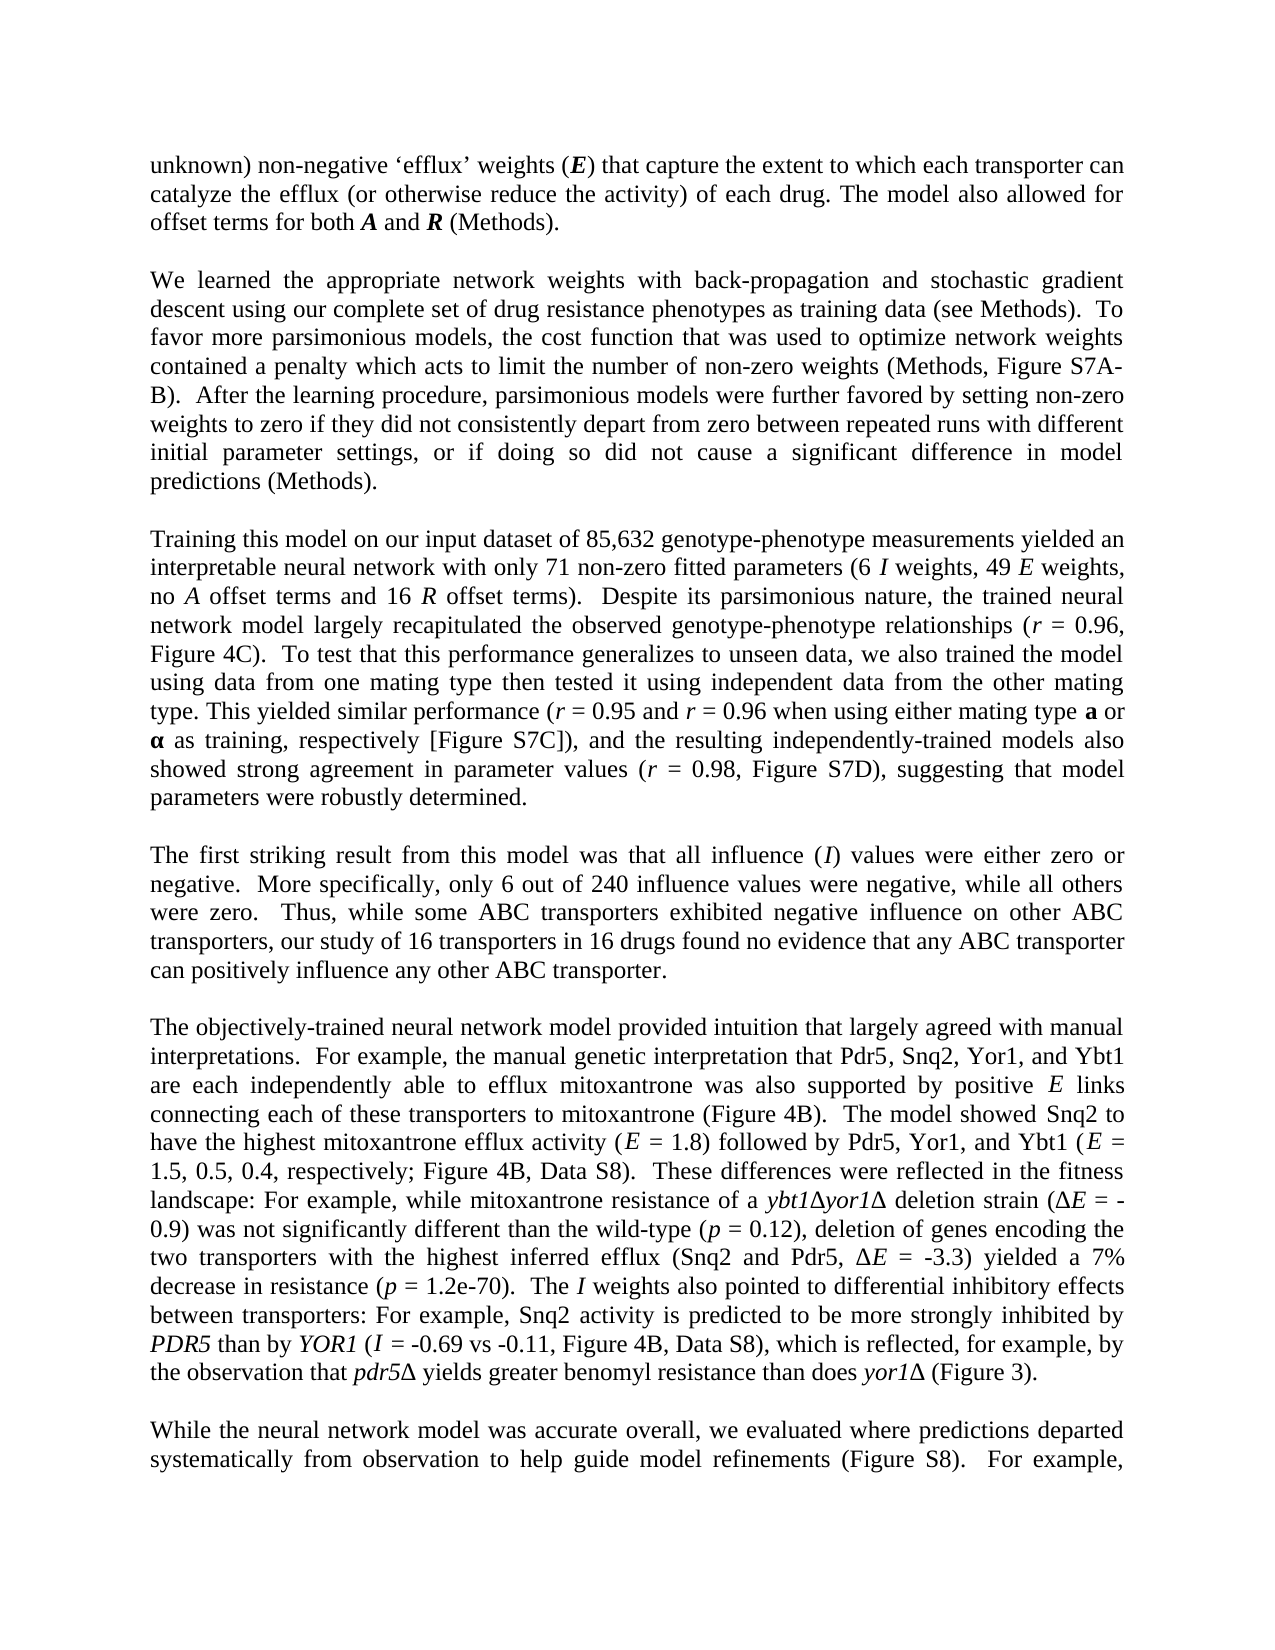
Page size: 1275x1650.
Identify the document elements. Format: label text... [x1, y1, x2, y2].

text Training this model on our input dataset of 85,632 genotype-phenotype measurements yielded an interpretable neural network with only 71 non-zero fitted parameters (6 I weights, 49 E weights, no A offset terms and 16 R offset terms). Despite its parsimonious nature, the trained neural network model largely recapitulated the observed genotype-phenotype relationships (r = 0.96, Figure 4C). To test that this performance generalizes to unseen data, we also trained the model using data from one mating type then tested it using independent data from the other mating type. This yielded similar performance (r = 0.95 and r = 0.96 when using either mating type a or α as training, respectively [Figure S7C]), and the resulting independently-trained models also showed strong agreement in parameter values (r = 0.98, Figure S7D), suggesting that model parameters were robustly determined. [150, 524, 1125, 811]
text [150, 150, 1125, 236]
text We learned the appropriate network weights with back-propagation and stochastic gradient descent using our complete set of drug resistance phenotypes as training data (see Methods). To favor more parsimonious models, the cost function that was used to optimize network weights contained a penalty which acts to limit the number of non-zero weights (Methods, Figure S7A-B). After the learning procedure, parsimonious models were further favored by setting non-zero weights to zero if they did not consistently depart from zero between repeated runs with different initial parameter settings, or if doing so did not cause a significant difference in model predictions (Methods). [150, 265, 1125, 495]
text The objectively-trained neural network model provided intuition that largely agreed with manual interpretations. For example, the manual genetic interpretation that Pdr5, Snq2, Yor1, and Ybt1 are each independently able to efflux mitoxantrone was also supported by positive links connecting each of these transporters to mitoxantrone (Figure 4B). The model showed Snq2 to have the highest mitoxantrone efflux activity ( = 1.8) followed by Pdr5, Yor1, and Ybt1 ( = 1.5, 0.5, 0.4, respectively; Figure 4B, Data S8). These differences were reflected in the fitness landscape: For example, while mitoxantrone resistance of a ybt1∆yor1∆ deletion strain (∆E = -0.9) was not significantly different than the wild-type (p = 0.12), deletion of genes encoding the two transporters with the highest inferred efflux (Snq2 and Pdr5, ∆E = -3.3) yielded a 7% decrease in resistance (p = 1.2e-70). The I weights also pointed to differential inhibitory effects between transporters: For example, Snq2 activity is predicted to be more strongly inhibited by PDR5 than by YOR1 ( = -0.69 vs -0.11, Figure 4B, Data S8), which is reflected, for example, by the observation that pdr5∆ yields greater benomyl resistance than does yor1∆ (Figure 3). [150, 1012, 1125, 1386]
text The first striking result from this model was that all influence (I) values were either zero or negative. More specifically, only 6 out of 240 influence values were negative, while all others were zero. Thus, while some ABC transporters exhibited negative influence on other ABC transporters, our study of 16 transporters in 16 drugs found no evidence that any ABC transporter can positively influence any other ABC transporter. [150, 840, 1125, 984]
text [150, 1415, 1125, 1472]
